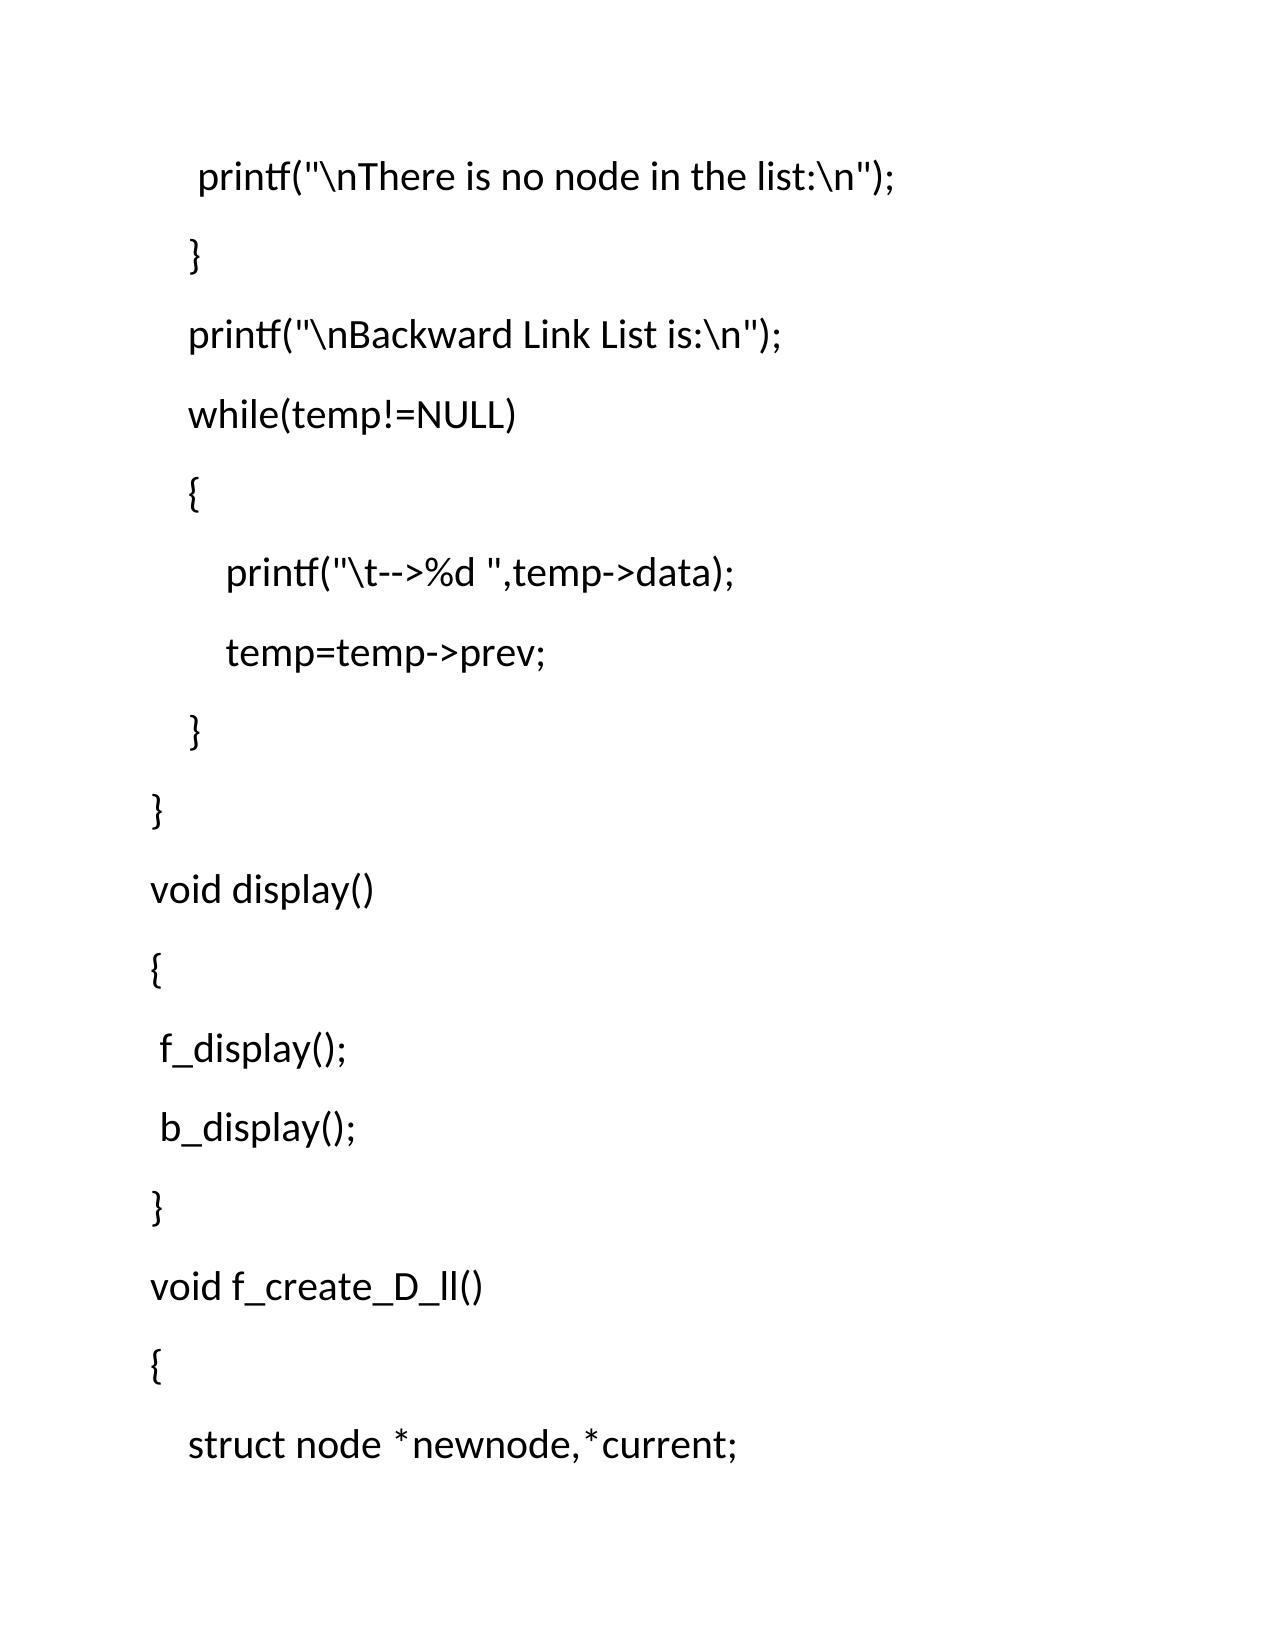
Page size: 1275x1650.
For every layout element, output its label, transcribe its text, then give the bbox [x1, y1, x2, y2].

text } [150, 229, 1125, 280]
text { [150, 1339, 1125, 1390]
text } [150, 1181, 1125, 1231]
text { [150, 467, 1125, 518]
text while(temp!=NULL) [150, 388, 1125, 439]
text f_display(); [150, 1022, 1125, 1073]
text { [150, 943, 1125, 993]
text struct node *newnode,*current; [150, 1418, 1125, 1469]
text printf("\nThere is no node in the list:\n"); [150, 150, 1125, 201]
text b_display(); [150, 1101, 1125, 1152]
text void f_create_D_ll() [150, 1260, 1125, 1311]
text } [150, 705, 1125, 756]
text void display() [150, 863, 1125, 914]
text temp=temp->prev; [150, 626, 1125, 676]
text printf("\nBackward Link List is:\n"); [150, 308, 1125, 359]
text printf("\t-->%d ",temp->data); [150, 546, 1125, 597]
text } [150, 784, 1125, 835]
